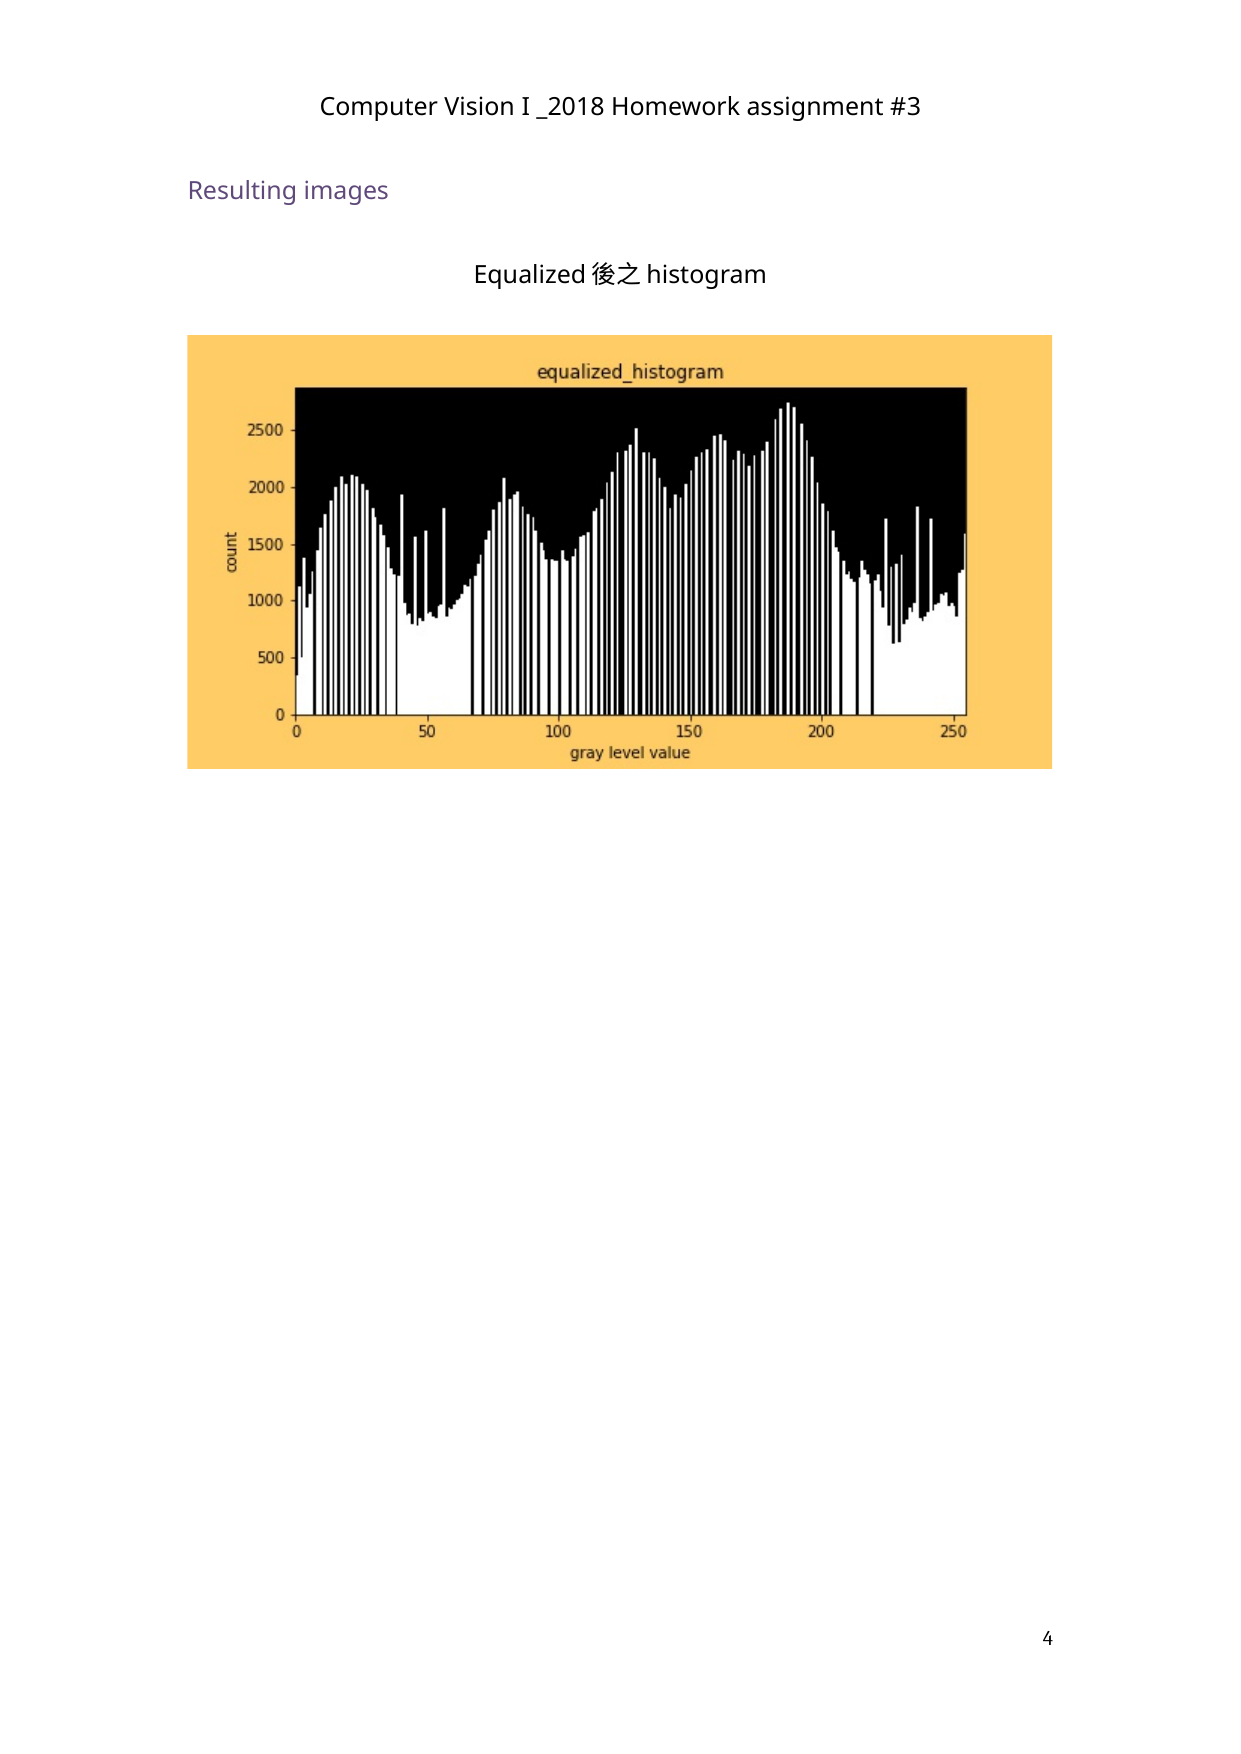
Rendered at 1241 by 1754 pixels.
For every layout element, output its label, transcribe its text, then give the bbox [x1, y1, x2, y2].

text Resulting images [187, 169, 1053, 210]
text Equalized後之histogram [187, 252, 1053, 294]
picture [187, 335, 1053, 769]
